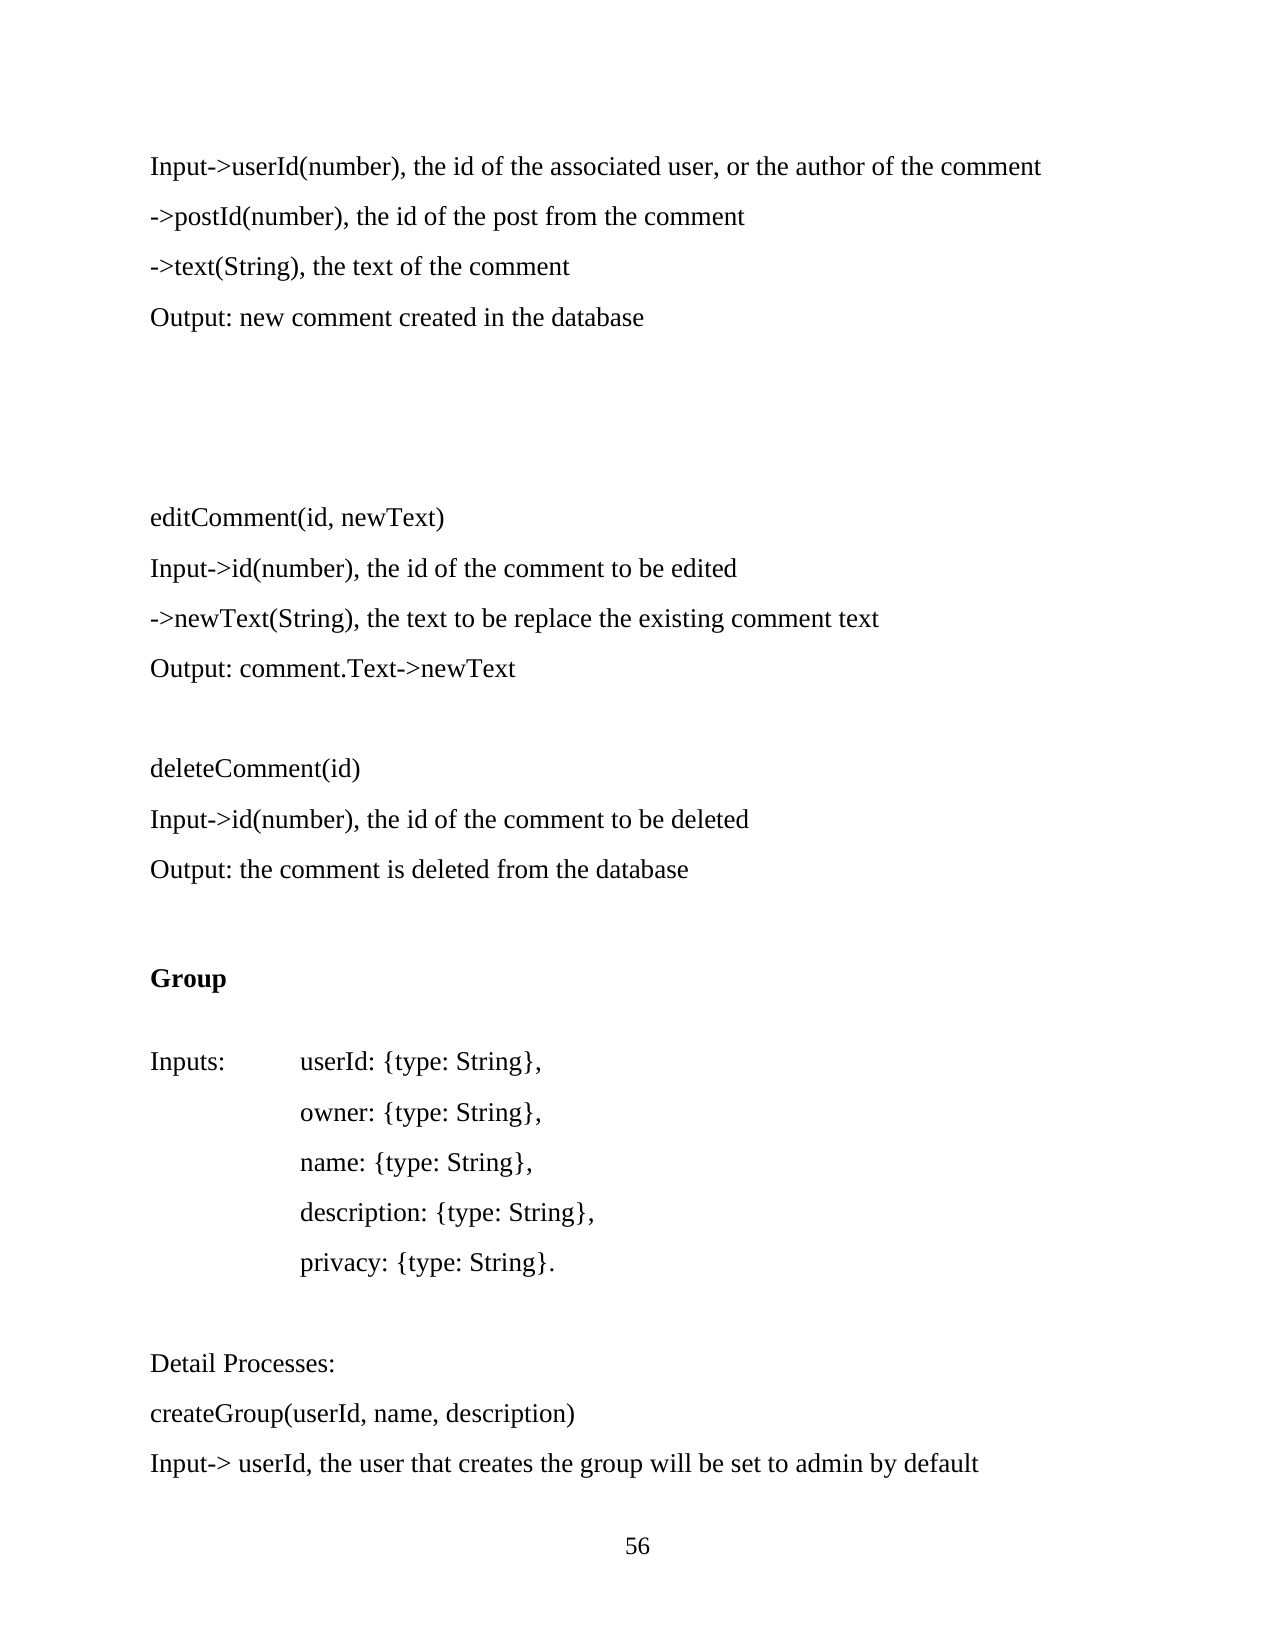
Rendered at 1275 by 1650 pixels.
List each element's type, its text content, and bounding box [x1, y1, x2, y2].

text Detail Processes: [150, 1347, 1125, 1378]
text ->postId(number), the id of the post from the comment [150, 200, 1125, 231]
text privacy: {type: String}. [150, 1246, 1125, 1277]
text Output: comment.Text->newText [150, 652, 1125, 683]
text editComment(id, newText) [150, 501, 1125, 533]
text Inputs: userId: {type: String}, [150, 1045, 1125, 1077]
text owner: {type: String}, [150, 1096, 1125, 1127]
text ->newText(String), the text to be replace the existing comment text [150, 602, 1125, 633]
text deleteComment(id) [150, 752, 1125, 784]
text description: {type: String}, [150, 1196, 1125, 1227]
text Group [150, 962, 1125, 993]
text ->text(String), the text of the comment [150, 250, 1125, 282]
text Input->id(number), the id of the comment to be edited [150, 552, 1125, 583]
text Input-> userId, the user that creates the group will be set to admin by default [150, 1447, 1125, 1478]
text createGroup(userId, name, description) [150, 1397, 1125, 1428]
text name: {type: String}, [150, 1146, 1125, 1177]
text Input->id(number), the id of the comment to be deleted [150, 803, 1125, 834]
text Output: the comment is deleted from the database [150, 853, 1125, 884]
text Input->userId(number), the id of the associated user, or the author of the comment [150, 150, 1125, 181]
text Output: new comment created in the database [150, 301, 1125, 332]
